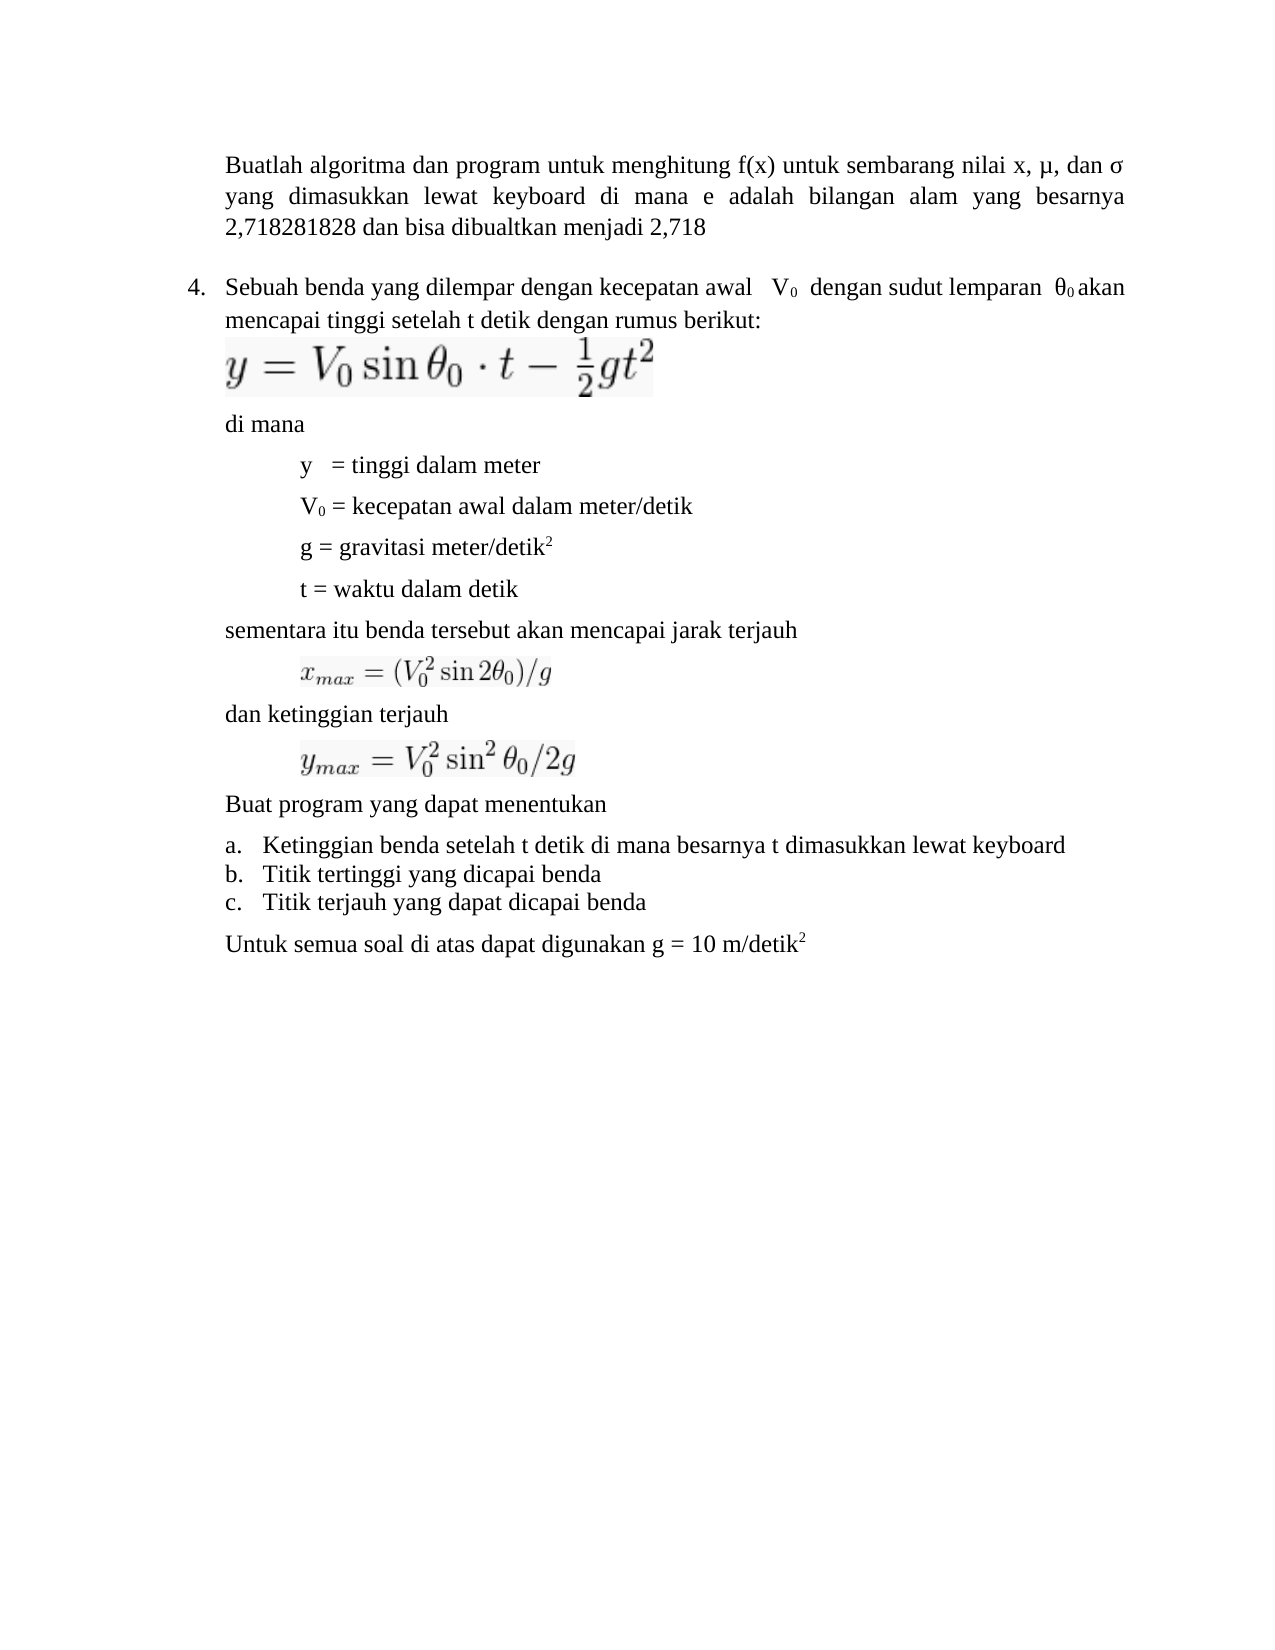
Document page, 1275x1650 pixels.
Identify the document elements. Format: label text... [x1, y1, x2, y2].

text y = tinggi dalam meter [225, 450, 1125, 479]
text Untuk semua soal di atas dapat digunakan g = 10 m/detik2 [225, 929, 1125, 957]
text t = waktu dalam detik [225, 574, 1125, 602]
text Buat program yang dapat menentukan [225, 789, 1125, 817]
picture [300, 656, 552, 687]
list Sebuah benda yang dilempar dengan kecepatan awal V0 dengan sudut lemparan θ0 akan mencapai tinggi setelah t detik dengan rumus berikut: [187, 272, 1125, 334]
text V0 = kecepatan awal dalam meter/detik [225, 491, 1125, 520]
picture [225, 337, 654, 397]
picture [300, 740, 575, 777]
text dan ketinggian terjauh [225, 699, 1125, 728]
text di mana [225, 409, 1125, 437]
list Buatlah algoritma dan program untuk menghitung f(x) untuk sembarang nilai x, µ, dan σ yang dimasukkan lewat keyboard di mana e adalah bilangan alam yang besarnya 2,718281828 dan bisa dibualtkan menjadi 2,718 [225, 150, 1125, 241]
text g = gravitasi meter/detik2 [225, 532, 1125, 561]
list Titik terjauh yang dapat dicapai benda [225, 887, 1125, 916]
list Ketinggian benda setelah t detik di mana besarnya t dimasukkan lewat keyboard [225, 830, 1125, 859]
list Titik tertinggi yang dicapai benda [225, 859, 1125, 887]
text sementara itu benda tersebut akan mencapai jarak terjauh [225, 615, 1125, 644]
